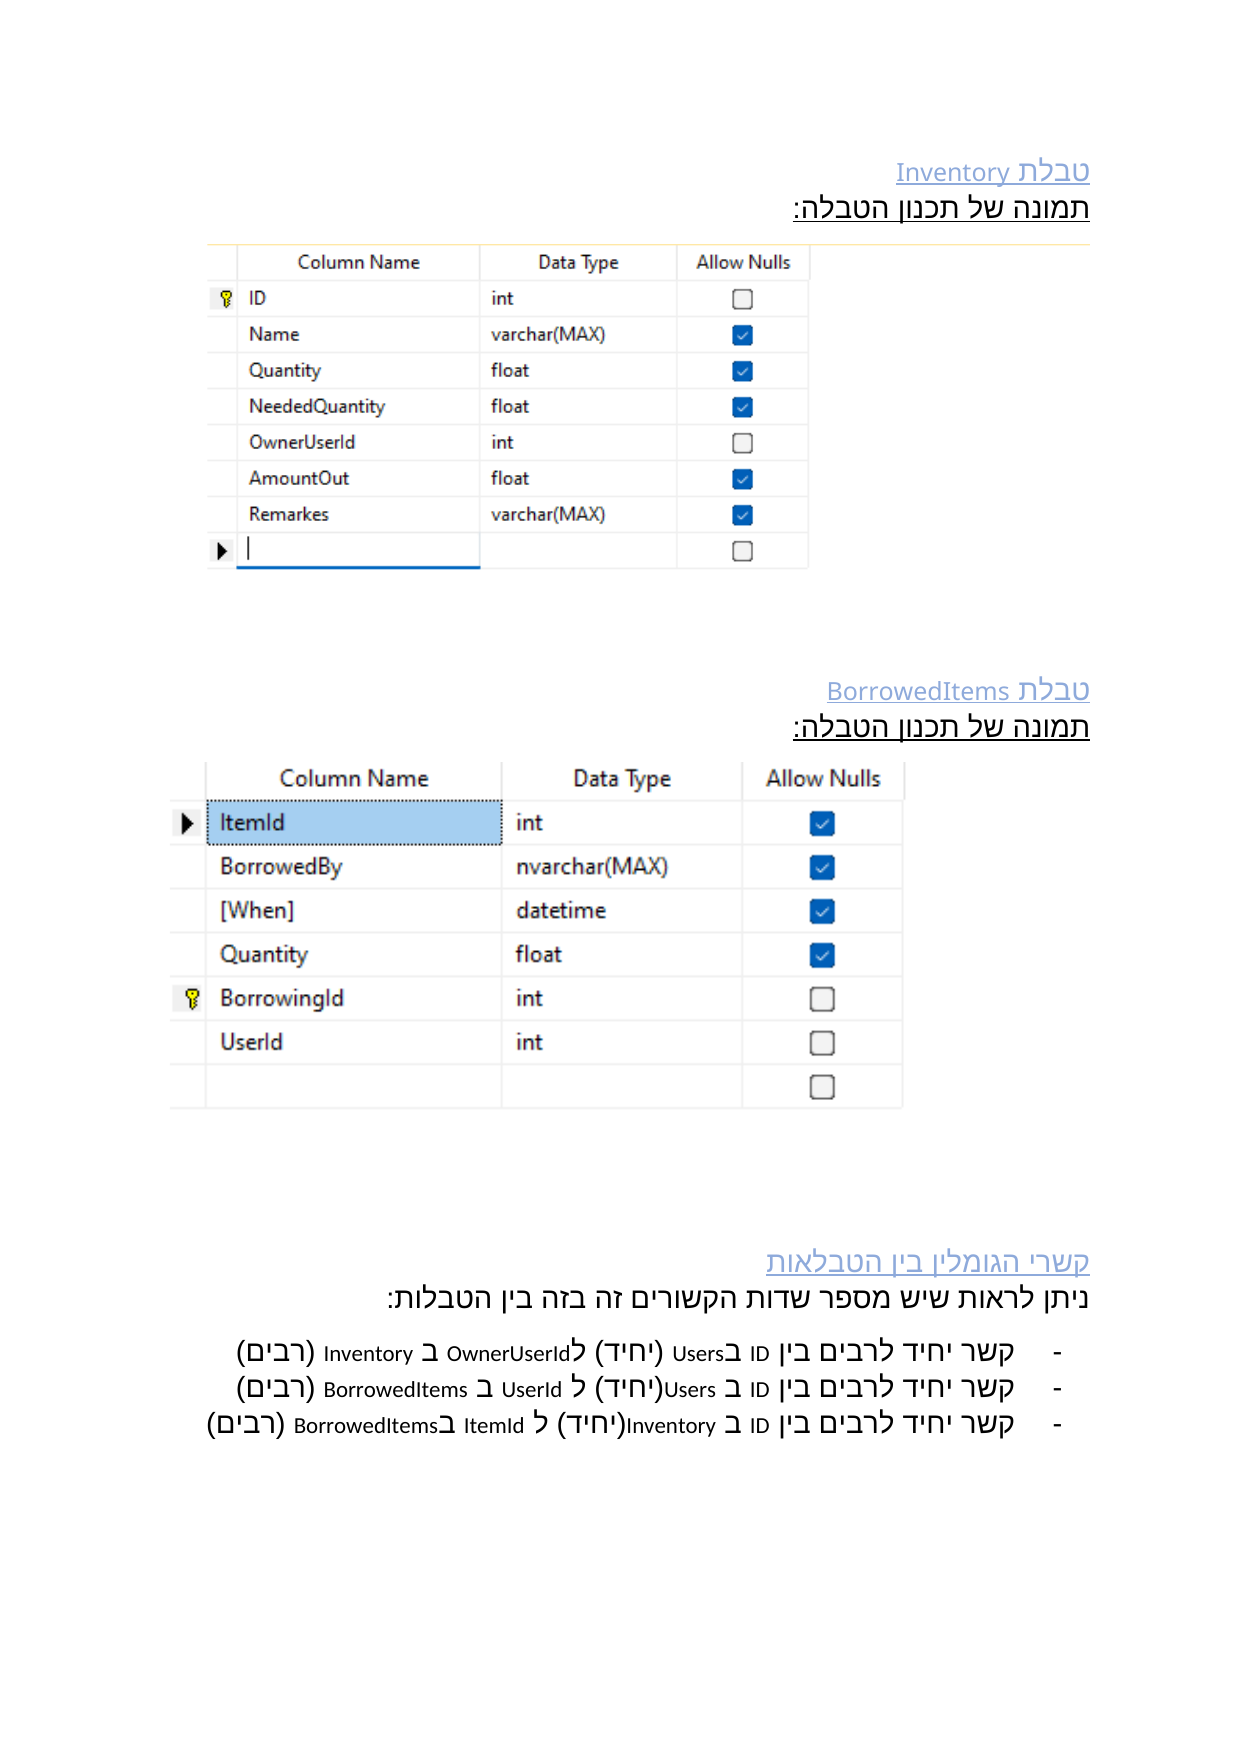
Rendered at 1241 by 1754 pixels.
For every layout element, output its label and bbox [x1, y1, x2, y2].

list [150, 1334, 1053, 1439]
picture [169, 762, 1090, 1226]
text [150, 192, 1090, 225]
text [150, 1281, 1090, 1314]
picture [207, 244, 1090, 654]
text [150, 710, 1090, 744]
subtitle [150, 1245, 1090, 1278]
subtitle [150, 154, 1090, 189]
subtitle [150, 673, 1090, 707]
